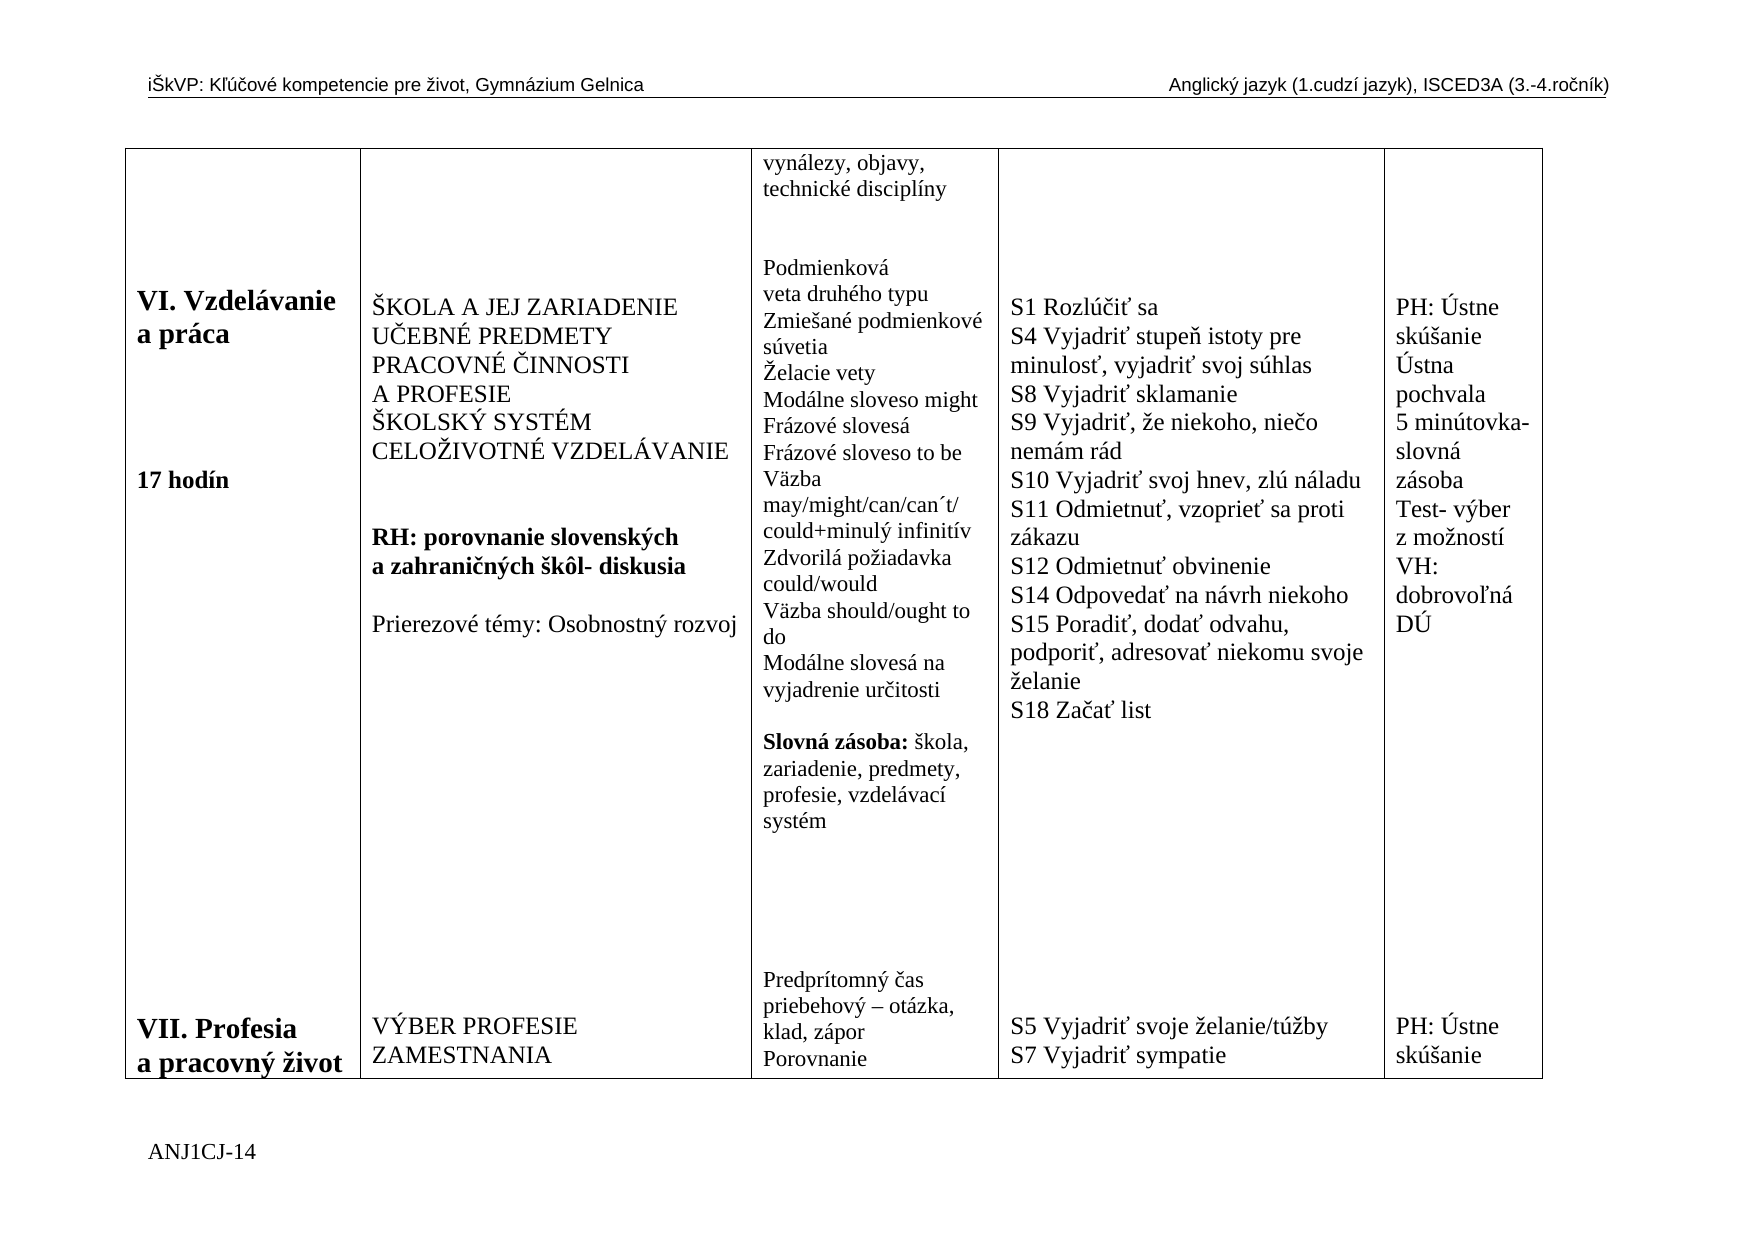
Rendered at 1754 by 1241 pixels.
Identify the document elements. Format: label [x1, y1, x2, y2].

table_cell [126, 149, 360, 1078]
table_cell [999, 149, 1384, 1078]
table_cell [361, 149, 751, 1078]
table_cell [1385, 149, 1542, 1078]
table_cell [752, 149, 998, 1078]
